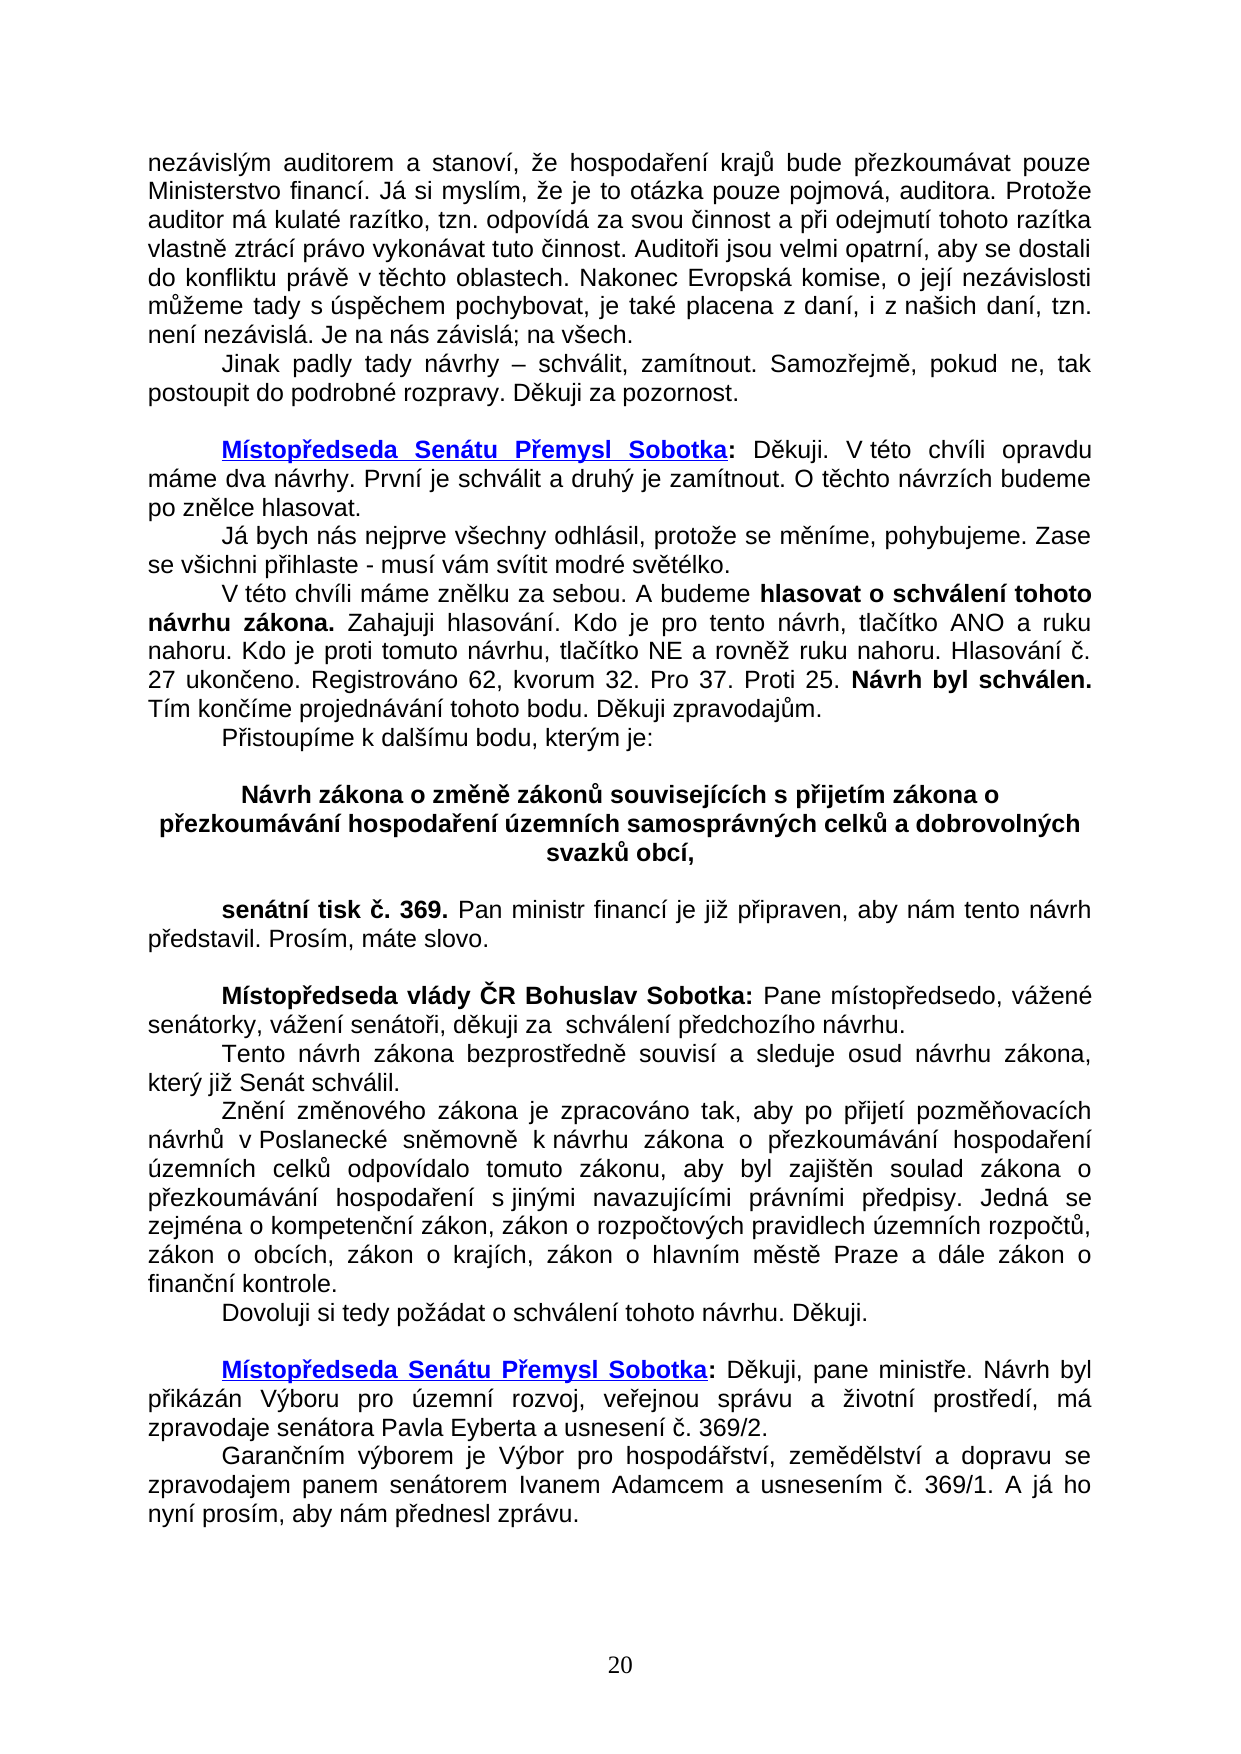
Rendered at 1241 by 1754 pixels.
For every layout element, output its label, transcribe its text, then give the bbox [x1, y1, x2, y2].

text Znění změnového zákona je zpracováno tak, aby po přijetí pozměňovacích návrhů v Poslanecké sněmovně k návrhu zákona o přezkoumávání hospodaření územních celků odpovídalo tomuto zákonu, aby byl zajištěn soulad zákona o přezkoumávání hospodaření s jinými navazujícími právními předpisy. Jedná se zejména o kompetenční zákon, zákon o rozpočtových pravidlech územních rozpočtů, zákon o obcích, zákon o krajích, zákon o hlavním městě Praze a dále zákon o finanční kontrole. [148, 1096, 1093, 1298]
text Tento návrh zákona bezprostředně souvisí a sleduje osud návrhu zákona, který již Senát schválil. [148, 1039, 1093, 1096]
text senátní tisk č. 369. Pan ministr financí je již připraven, aby nám tento návrh představil. Prosím, máte slovo. [148, 895, 1093, 953]
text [148, 148, 1093, 349]
text Já bych nás nejprve všechny odhlásil, protože se měníme, pohybujeme. Zase se všichni přihlaste - musí vám svítit modré světélko. [148, 521, 1093, 579]
text V této chvíli máme znělku za sebou. A budeme hlasovat o schválení tohoto návrhu zákona. Zahajuji hlasování. Kdo je pro tento návrh, tlačítko ANO a ruku nahoru. Kdo je proti tomuto návrhu, tlačítko NE a rovněž ruku nahoru. Hlasování č. 27 ukončeno. Registrováno 62, kvorum 32. Pro 37. Proti 25. Návrh byl schválen. Tím končíme projednávání tohoto bodu. Děkuji zpravodajům. [148, 579, 1093, 723]
text Návrh zákona o změně zákonů souvisejících s přijetím zákona o přezkoumávání hospodaření územních samosprávných celků a dobrovolných svazků obcí, [148, 780, 1093, 866]
text Dovoluji si tedy požádat o schválení tohoto návrhu. Děkuji. [148, 1298, 1093, 1326]
text Místopředseda vlády ČR Bohuslav Sobotka: Pane místopředsedo, vážené senátorky, vážení senátoři, děkuji za schválení předchozího návrhu. [148, 981, 1093, 1039]
text Přistoupíme k dalšímu bodu, kterým je: [148, 723, 1093, 751]
text Garančním výborem je Výbor pro hospodářství, zemědělství a dopravu se zpravodajem panem senátorem Ivanem Adamcem a usnesením č. 369/1. A já ho nyní prosím, aby nám přednesl zprávu. [148, 1441, 1093, 1528]
text Místopředseda Senátu Přemysl Sobotka: Děkuji. V této chvíli opravdu máme dva návrhy. První je schválit a druhý je zamítnout. O těchto návrzích budeme po znělce hlasovat. [148, 435, 1093, 521]
text Jinak padly tady návrhy – schválit, zamítnout. Samozřejmě, pokud ne, tak postoupit do podrobné rozpravy. Děkuji za pozornost. [148, 349, 1093, 406]
text Místopředseda Senátu Přemysl Sobotka: Děkuji, pane ministře. Návrh byl přikázán Výboru pro územní rozvoj, veřejnou správu a životní prostředí, má zpravodaje senátora Pavla Eyberta a usnesení č. 369/2. [148, 1355, 1093, 1441]
